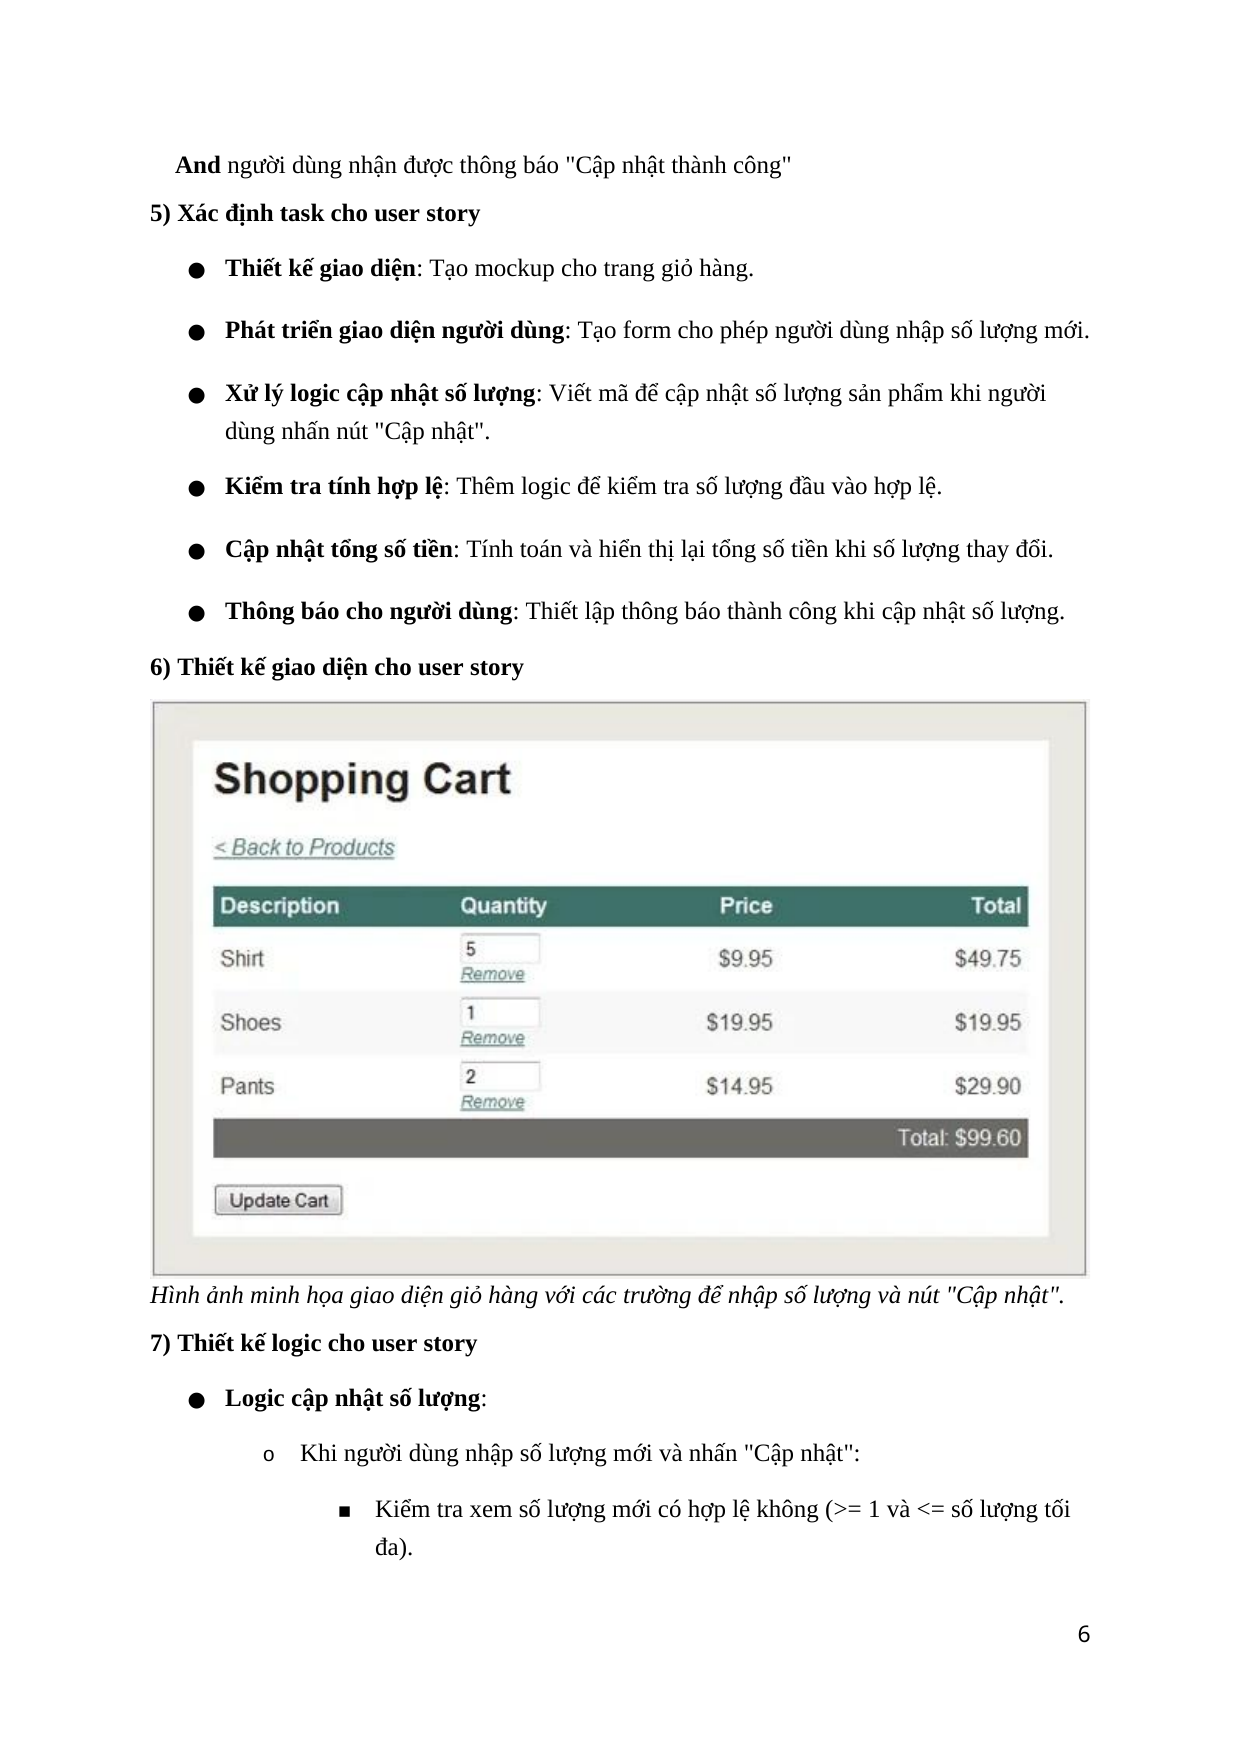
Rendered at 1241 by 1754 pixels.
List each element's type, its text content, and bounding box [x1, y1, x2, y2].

list Phát triển giao diện người dùng: Tạo form cho phép người dùng nhập số lượng mới. [187, 308, 1090, 351]
list Thiết kế giao diện: Tạo mockup cho trang giỏ hàng. [187, 245, 1090, 288]
list Kiểm tra tính hợp lệ: Thêm logic để kiểm tra số lượng đầu vào hợp lệ. [187, 463, 1090, 506]
list Thông báo cho người dùng: Thiết lập thông báo thành công khi cập nhật số lượng. [187, 589, 1090, 632]
text 7) Thiết kế logic cho user story [150, 1328, 1090, 1357]
text Hình ảnh minh họa giao diện giỏ hàng với các trường để nhập số lượng và nút "Cập nhật". [150, 1279, 1090, 1309]
list Khi người dùng nhập số lượng mới và nhấn "Cập nhật": [262, 1438, 1090, 1468]
list Cập nhật tổng số tiền: Tính toán và hiển thị lại tổng số tiền khi số lượng thay đổi. [187, 526, 1090, 569]
text 5) Xác định task cho user story [150, 198, 1090, 226]
list Kiểm tra xem số lượng mới có hợp lệ không (>= 1 và <= số lượng tối đa). [337, 1487, 1090, 1561]
text And người dùng nhận được thông báo "Cập nhật thành công" [150, 150, 1090, 179]
list Xử lý logic cập nhật số lượng: Viết mã để cập nhật số lượng sản phẩm khi người dùng nhấn nút "Cập nhật". [187, 371, 1090, 444]
text 6) Thiết kế giao diện cho user story [150, 652, 1090, 680]
picture [150, 699, 1091, 1279]
list Logic cập nhật số lượng: [187, 1376, 1090, 1418]
